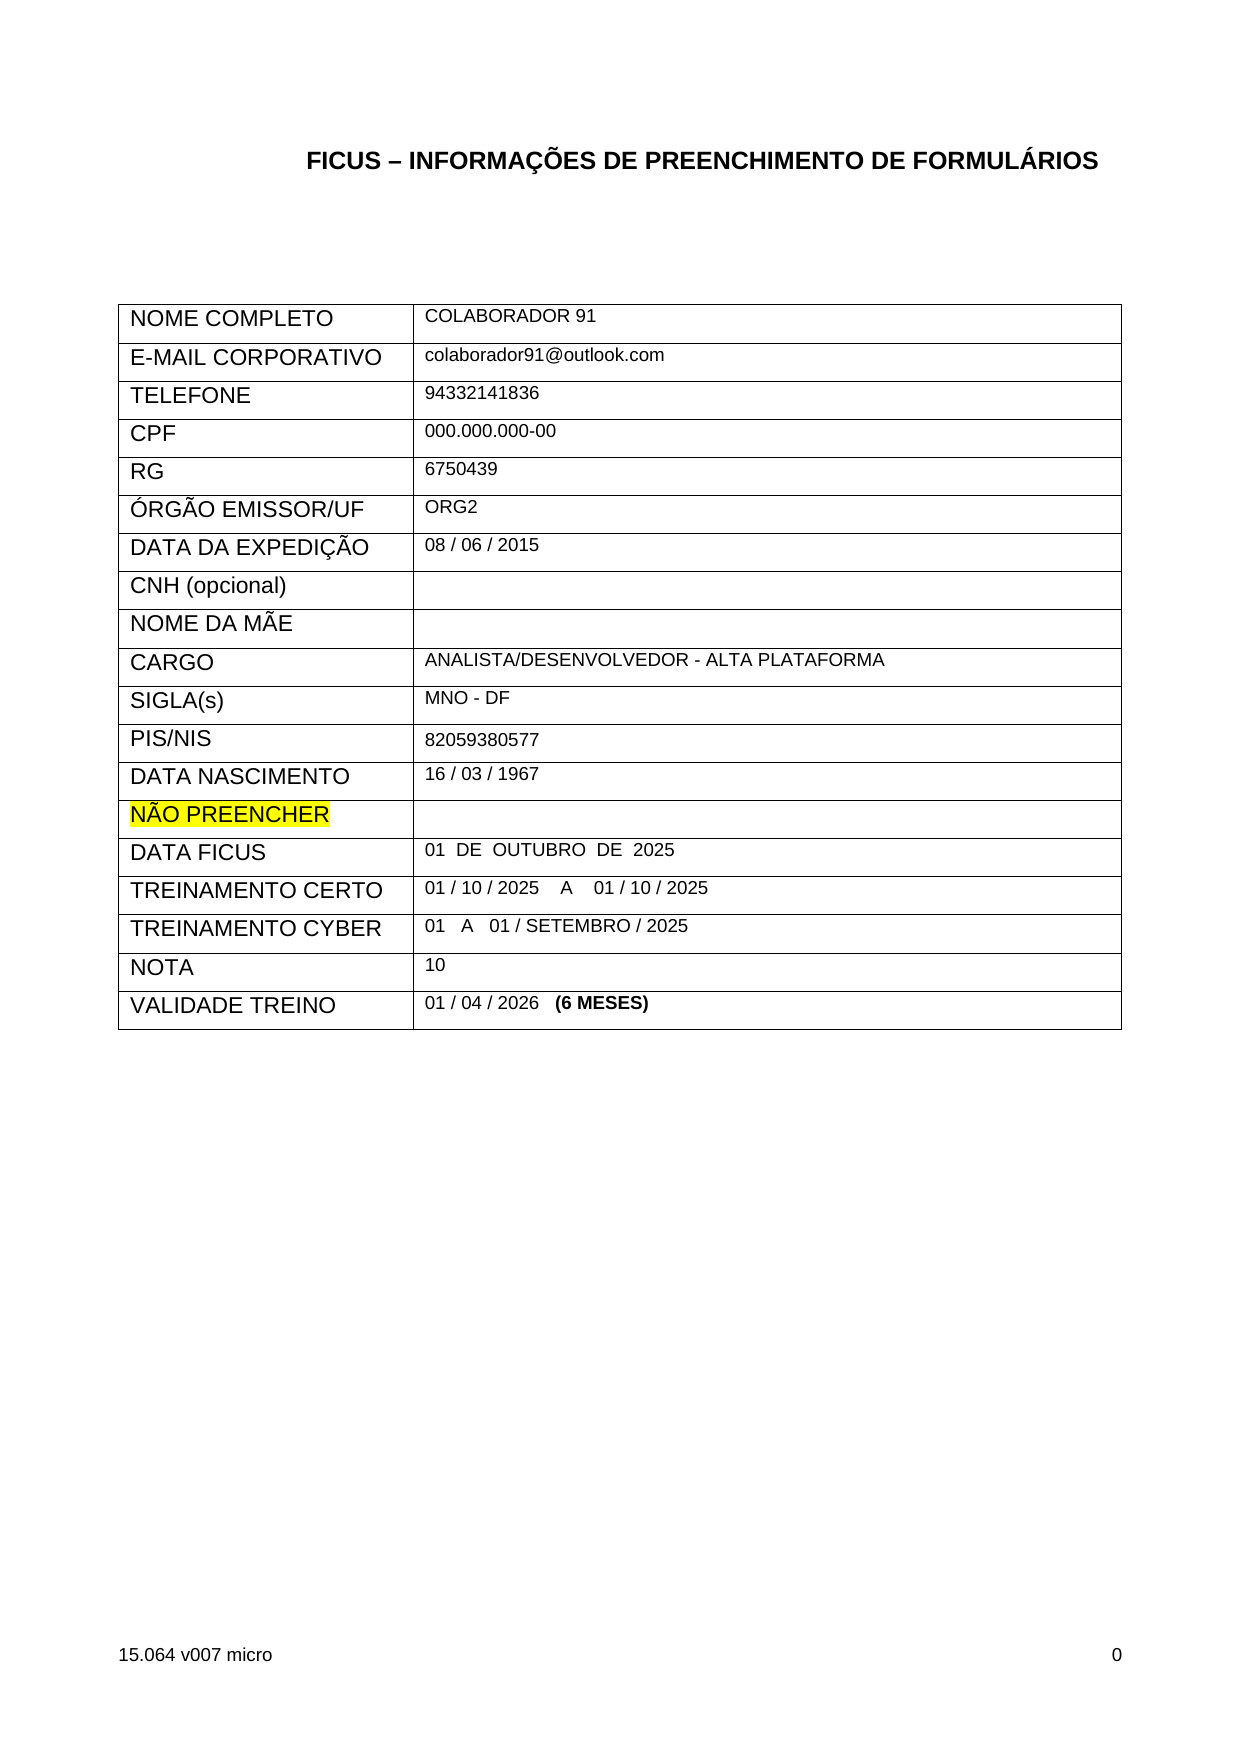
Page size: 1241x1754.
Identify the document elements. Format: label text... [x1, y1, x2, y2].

table_cell 01 A 01 / SETEMBRO / 2025 [414, 915, 1121, 952]
table_cell CNH (opcional) [119, 572, 413, 609]
table_cell 01 / 10 / 2025 A 01 / 10 / 2025 [414, 877, 1121, 914]
table_cell colaborador91@outlook.com [414, 344, 1121, 381]
table_cell ORG2 [414, 496, 1121, 533]
table_header COLABORADOR 91 [414, 305, 1121, 342]
table_cell [414, 801, 1121, 838]
table_cell 82059380577 [414, 725, 1121, 762]
table_cell SIGLA(s) [119, 687, 413, 724]
table_cell ANALISTA/DESENVOLVEDOR - ALTA PLATAFORMA [414, 649, 1121, 686]
table_cell 94332141836 [414, 382, 1121, 419]
table_cell VALIDADE TREINO [119, 992, 413, 1029]
table_header NOME COMPLETO [119, 305, 413, 342]
table_cell NÃO PREENCHER [119, 801, 413, 838]
table_cell RG [119, 458, 413, 495]
table_cell PIS/NIS [119, 725, 413, 762]
table_cell [414, 572, 1121, 609]
table_cell 000.000.000-00 [414, 420, 1121, 457]
table_cell DATA FICUS [119, 839, 413, 876]
table_cell 10 [414, 954, 1121, 991]
table_cell 01 / 04 / 2026 (6 MESES) [414, 992, 1121, 1029]
table_cell 01 DE OUTUBRO DE 2025 [414, 839, 1121, 876]
table_cell ÓRGÃO EMISSOR/UF [119, 496, 413, 533]
table_cell 08 / 06 / 2015 [414, 534, 1121, 571]
table_cell [414, 610, 1121, 647]
table_cell CARGO [119, 649, 413, 686]
table_cell 16 / 03 / 1967 [414, 763, 1121, 800]
table_cell TREINAMENTO CERTO [119, 877, 413, 914]
table_cell NOME DA MÃE [119, 610, 413, 647]
table_cell DATA NASCIMENTO [119, 763, 413, 800]
table_cell CPF [119, 420, 413, 457]
table_cell DATA DA EXPEDIÇÃO [119, 534, 413, 571]
table_cell MNO - DF [414, 687, 1121, 724]
table_cell NOTA [119, 954, 413, 991]
table_cell 6750439 [414, 458, 1121, 495]
table_cell TELEFONE [119, 382, 413, 419]
table_cell E-MAIL CORPORATIVO [119, 344, 413, 381]
table_cell TREINAMENTO CYBER [119, 915, 413, 952]
